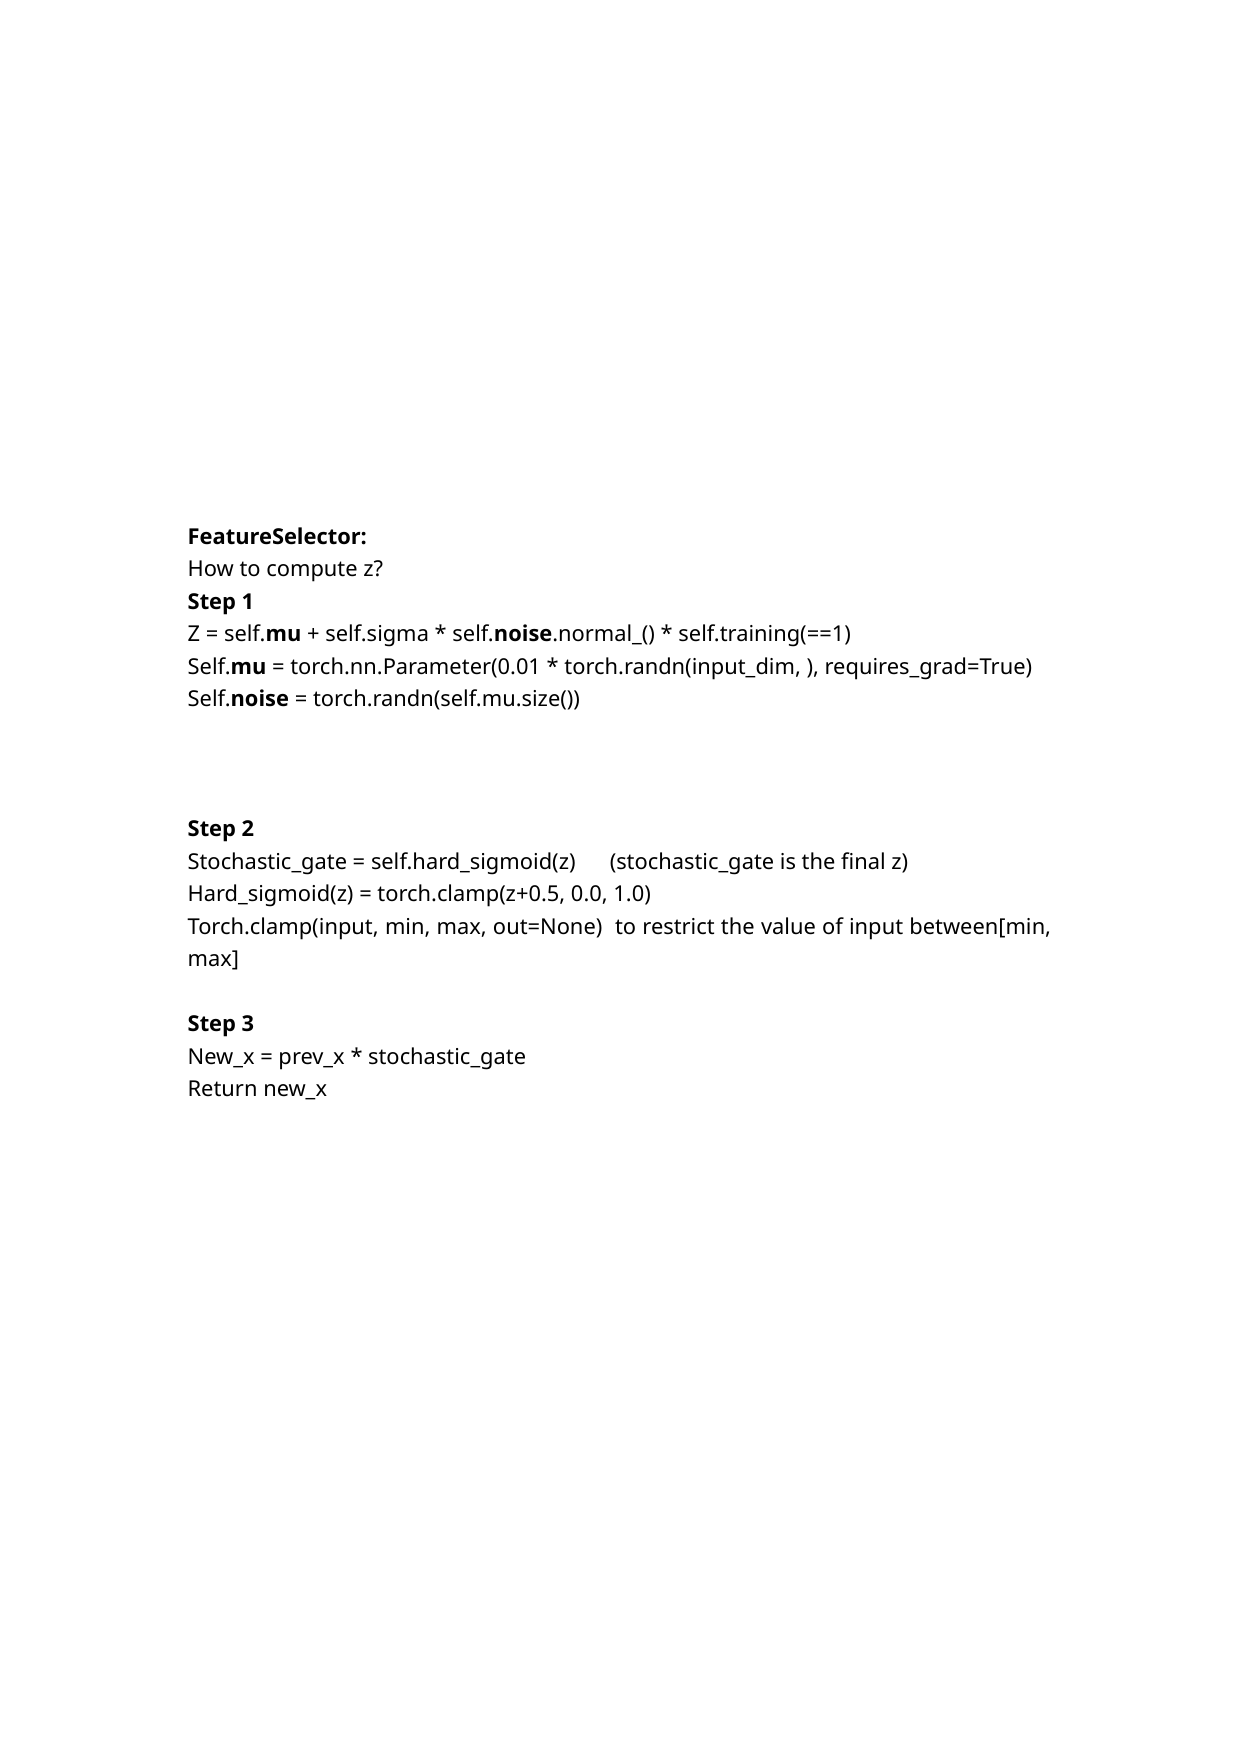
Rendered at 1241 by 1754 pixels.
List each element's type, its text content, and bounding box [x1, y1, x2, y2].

text Hard_sigmoid(z) = torch.clamp(z+0.5, 0.0, 1.0) [187, 877, 1053, 909]
text Self.mu = torch.nn.Parameter(0.01 * torch.randn(input_dim, ), requires_grad=True) [187, 649, 1053, 682]
text Self.noise = torch.randn(self.mu.size()) [187, 682, 1053, 714]
text How to compute z? [187, 552, 1053, 584]
text Stochastic_gate = self.hard_sigmoid(z) (stochastic_gate is the final z) [187, 844, 1053, 877]
text Step 1 [187, 584, 1053, 617]
text Torch.clamp(input, min, max, out=None) to restrict the value of input between[min, max] [187, 909, 1053, 974]
text Return new_x [187, 1072, 1053, 1104]
text Step 2 [187, 812, 1053, 844]
text Z = self.mu + self.sigma * self.noise.normal_() * self.training(==1) [187, 617, 1053, 649]
text New_x = prev_x * stochastic_gate [187, 1039, 1053, 1072]
text FeatureSelector: [187, 519, 1053, 552]
text Step 3 [187, 1007, 1053, 1039]
